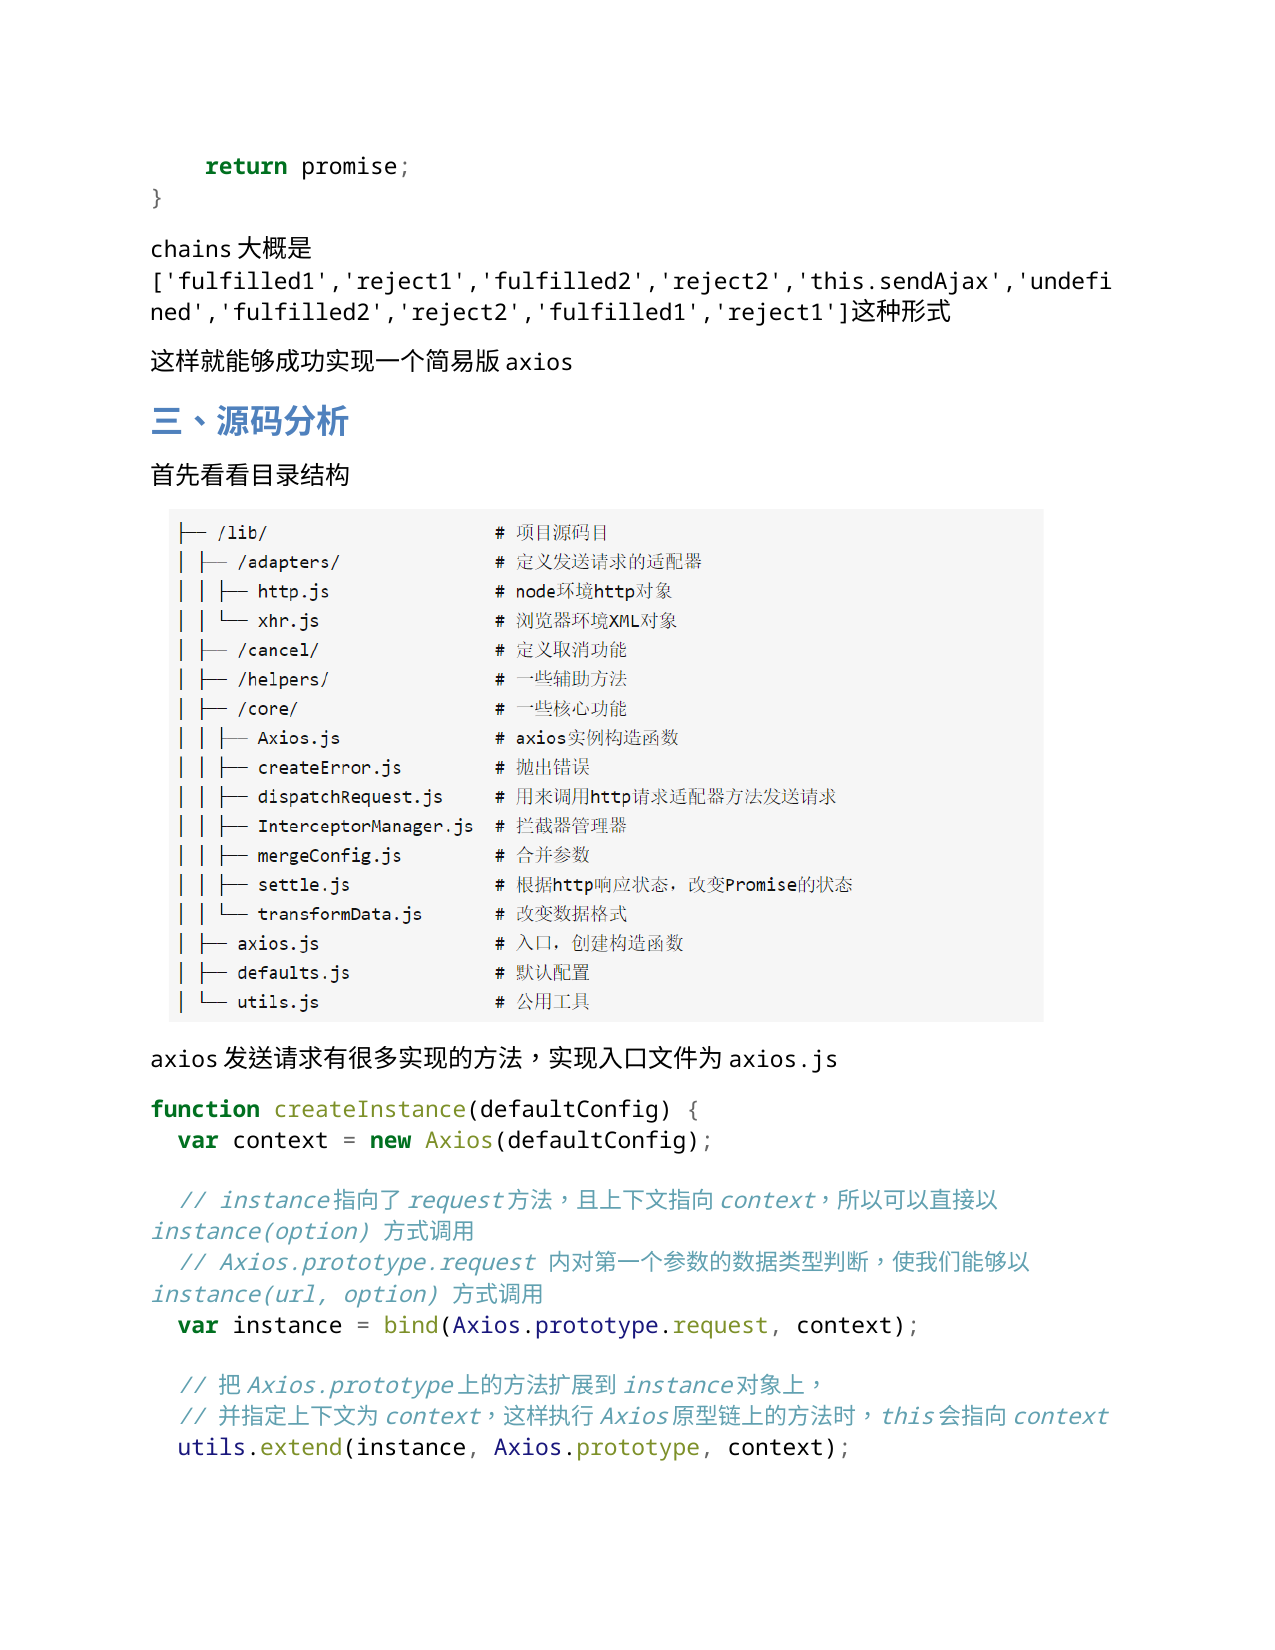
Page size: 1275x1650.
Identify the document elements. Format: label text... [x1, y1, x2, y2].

picture [168, 509, 1044, 1022]
text 这样就能够成功实现一个简易版axios [150, 346, 1125, 377]
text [150, 150, 1125, 212]
text axios发送请求有很多实现的方法，实现入口文件为axios.js [150, 1042, 1125, 1074]
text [150, 1092, 1125, 1491]
text 首先看看目录结构 [150, 462, 1125, 491]
subtitle 三、源码分析 [150, 398, 1125, 443]
text chains大概是['fulfilled1','reject1','fulfilled2','reject2','this.sendAjax','undefined','fulfilled2','reject2','fulfilled1','reject1']这种形式 [150, 233, 1125, 327]
